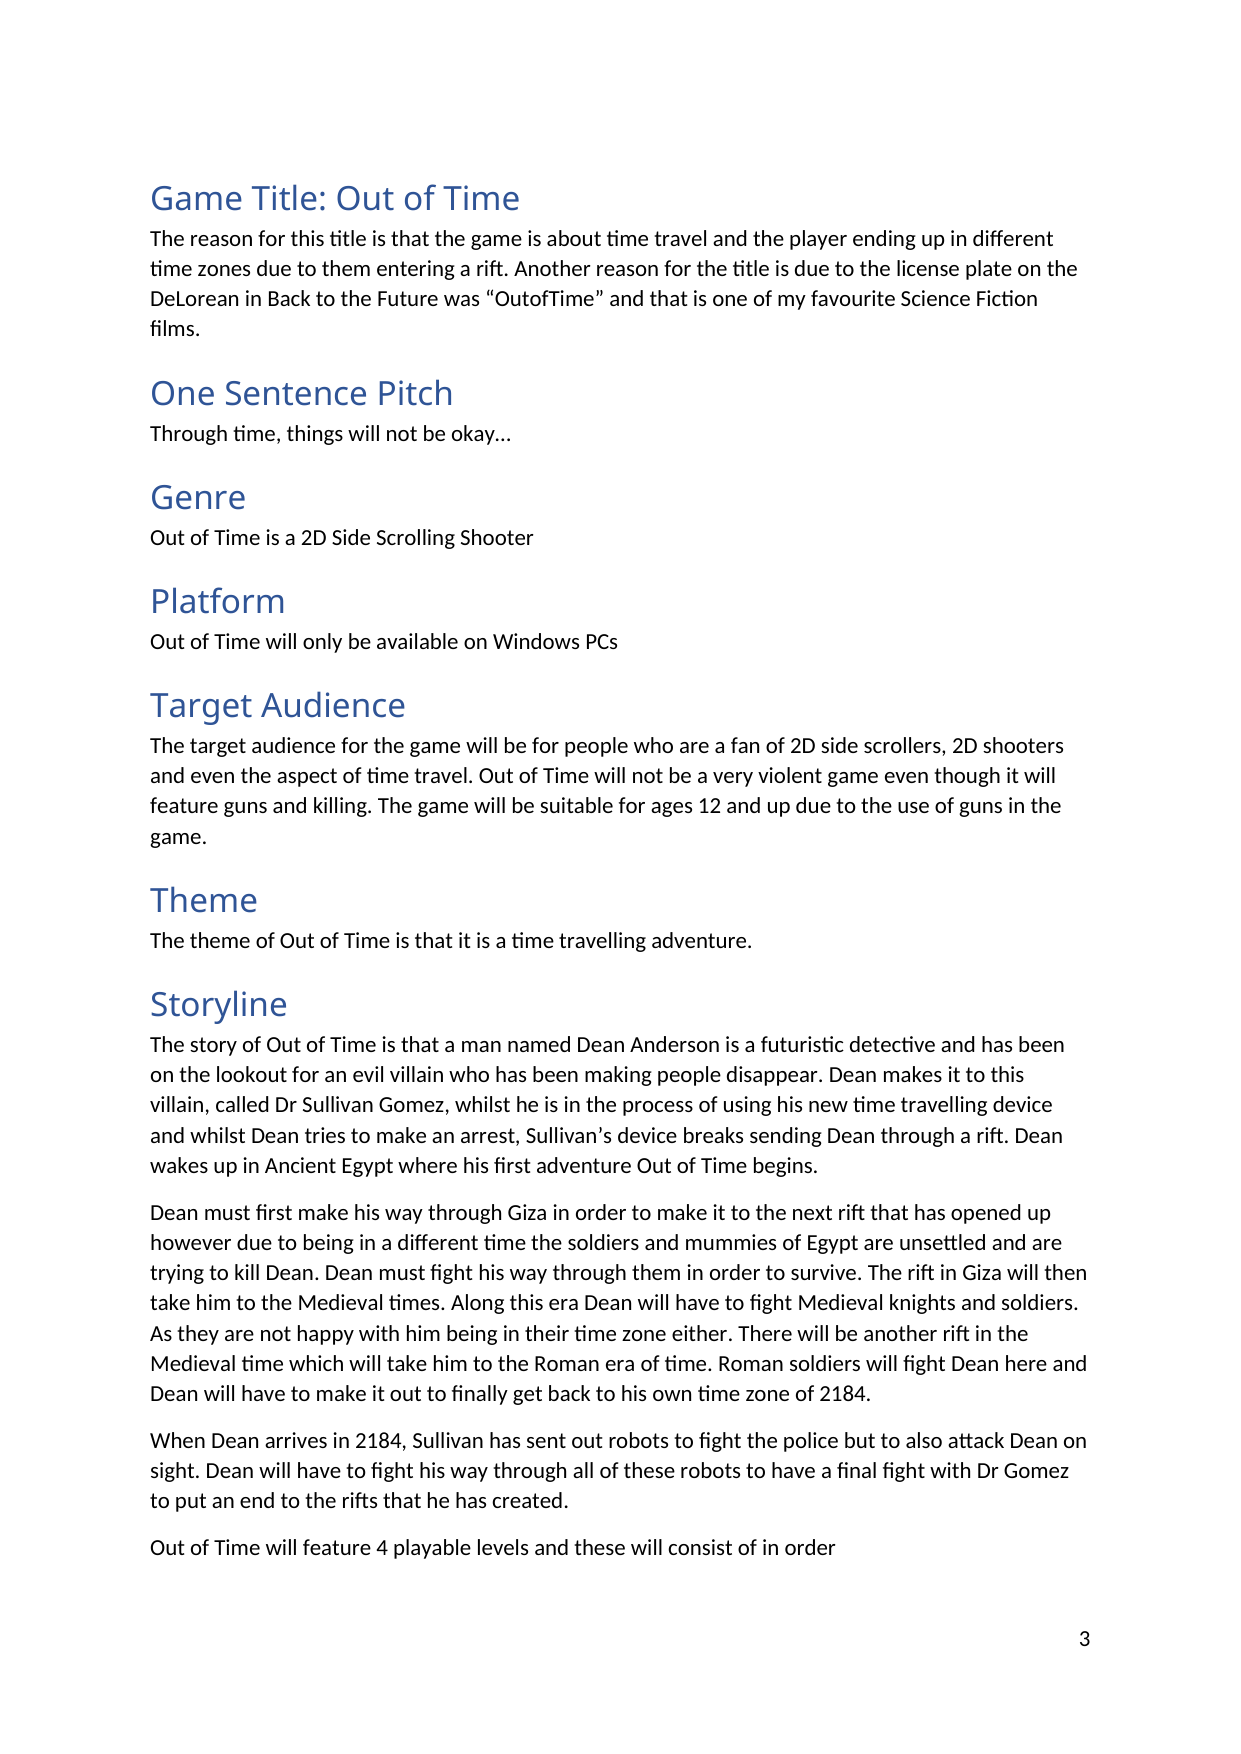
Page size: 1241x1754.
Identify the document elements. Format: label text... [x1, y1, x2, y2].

text The story of Out of Time is that a man named Dean Anderson is a futuristic detective and has been on the lookout for an evil villain who has been making people disappear. Dean makes it to this villain, called Dr Sullivan Gomez, whilst he is in the process of using his new time travelling device and whilst Dean tries to make an arrest, Sullivan’s device breaks sending Dean through a rift. Dean wakes up in Ancient Egypt where his first adventure Out of Time begins. [150, 1030, 1090, 1179]
subtitle Target Audience [150, 682, 1090, 728]
subtitle One Sentence Pitch [150, 370, 1090, 415]
text Through time, things will not be okay… [150, 419, 1090, 447]
subtitle Theme [150, 877, 1090, 922]
text The target audience for the game will be for people who are a fan of 2D side scrollers, 2D shooters and even the aspect of time travel. Out of Time will not be a very violent game even though it will feature guns and killing. The game will be suitable for ages 12 and up due to the use of guns in the game. [150, 731, 1090, 850]
subtitle Platform [150, 578, 1090, 623]
text When Dean arrives in 2184, Sullivan has sent out robots to fight the police but to also attack Dean on sight. Dean will have to fight his way through all of these robots to have a final fight with Dr Gomez to put an end to the rifts that he has created. [150, 1426, 1090, 1514]
text Out of Time will only be available on Windows PCs [150, 627, 1090, 655]
text The theme of Out of Time is that it is a time travelling adventure. [150, 926, 1090, 954]
subtitle Genre [150, 474, 1090, 519]
text Out of Time is a 2D Side Scrolling Shooter [150, 523, 1090, 551]
subtitle Game Title: Out of Time [150, 175, 1090, 220]
text Dean must first make his way through Giza in order to make it to the next rift that has opened up however due to being in a different time the soldiers and mummies of Egypt are unsettled and are trying to kill Dean. Dean must fight his way through them in order to survive. The rift in Giza will then take him to the Medieval times. Along this era Dean will have to fight Medieval knights and soldiers. As they are not happy with him being in their time zone either. There will be another rift in the Medieval time which will take him to the Roman era of time. Roman soldiers will fight Dean here and Dean will have to make it out to finally get back to his own time zone of 2184. [150, 1198, 1090, 1407]
text The reason for this title is that the game is about time travel and the player ending up in different time zones due to them entering a rift. Another reason for the title is due to the license plate on the DeLorean in Back to the Future was “OutofTime” and that is one of my favourite Science Fiction films. [150, 224, 1090, 343]
text Out of Time will feature 4 playable levels and these will consist of in order [150, 1533, 1090, 1561]
subtitle Storyline [150, 981, 1090, 1027]
